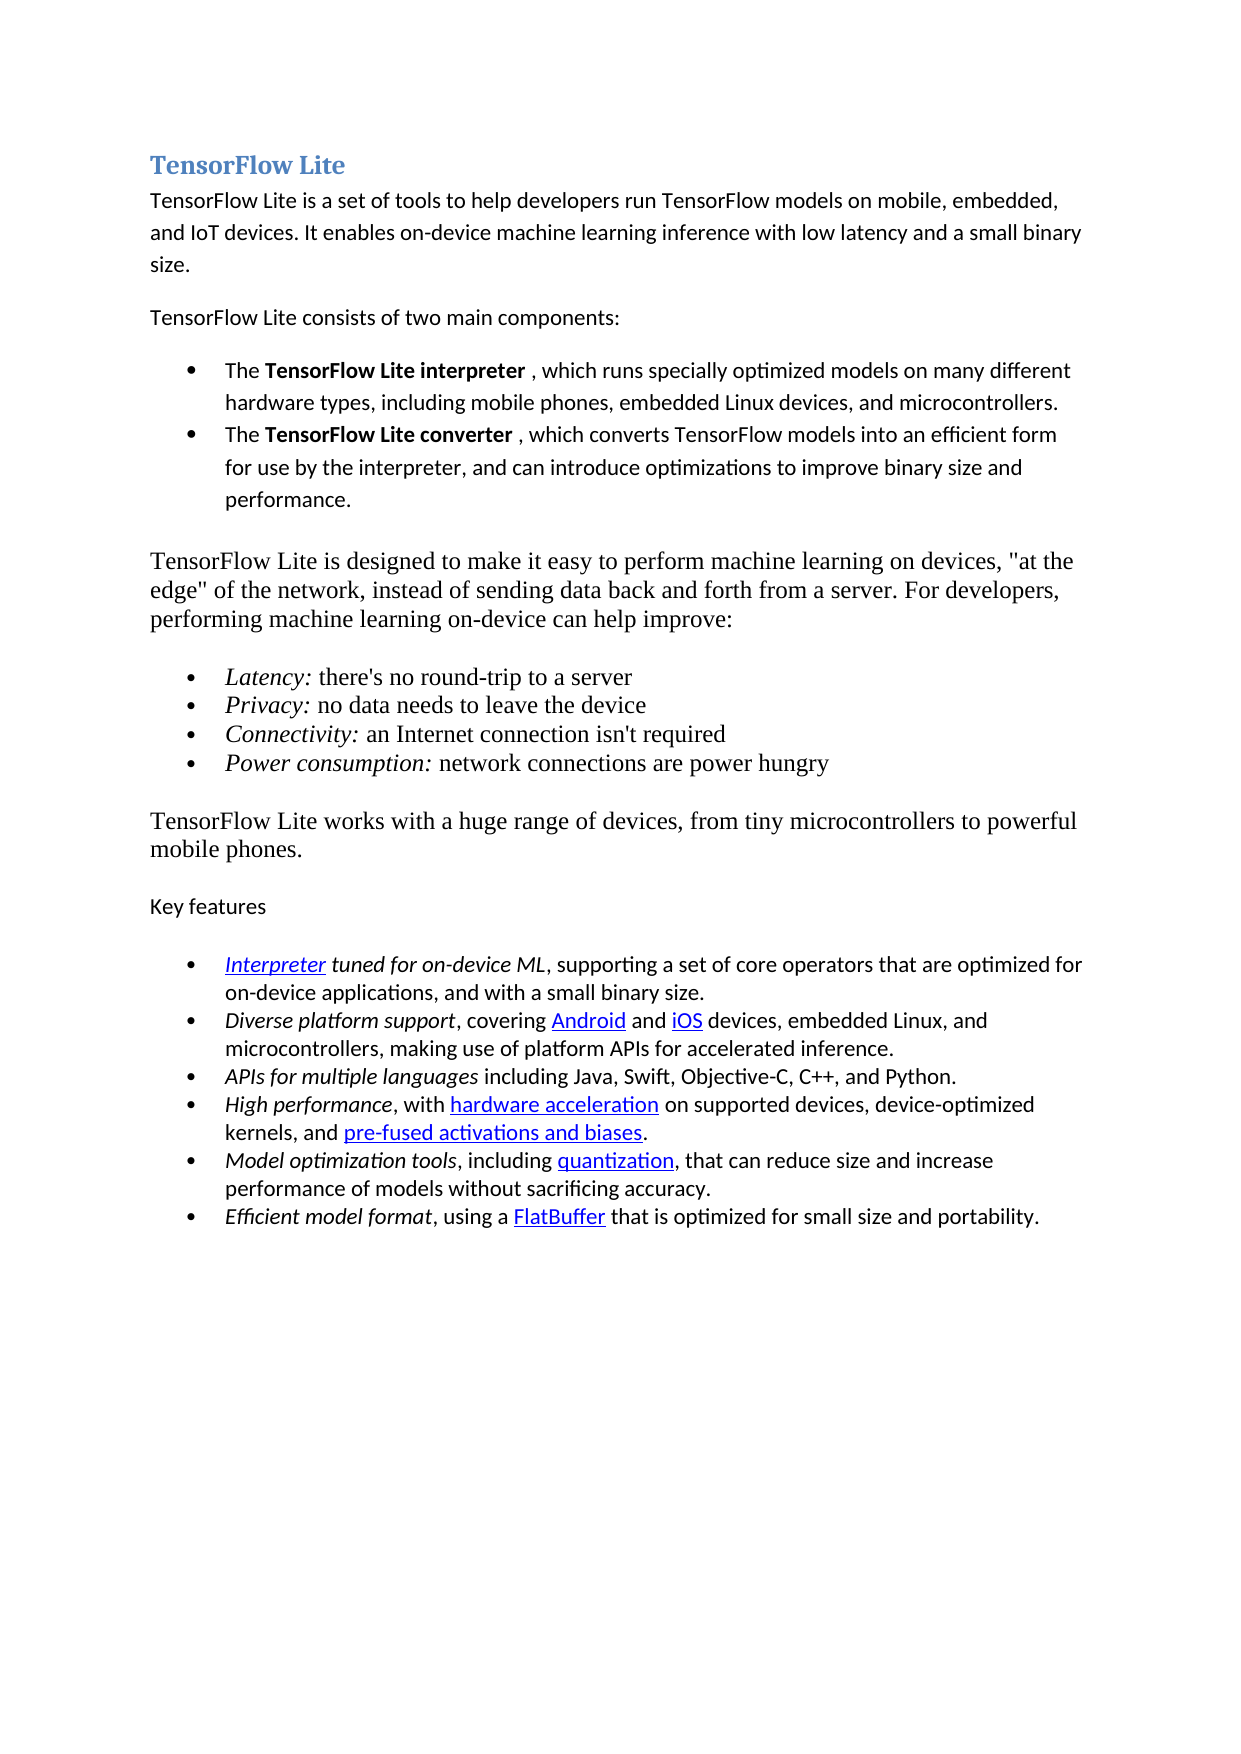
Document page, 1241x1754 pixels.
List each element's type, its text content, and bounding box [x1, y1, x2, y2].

list Diverse platform support, covering Android and iOS devices, embedded Linux, and microcontrollers, making use of platform APIs for accelerated inference. [187, 1006, 1090, 1062]
list Interpreter tuned for on-device ML, supporting a set of core operators that are optimized for on-device applications, and with a small binary size. [187, 950, 1090, 1006]
list Connectivity: an Internet connection isn't required [187, 719, 1090, 748]
text TensorFlow Lite is designed to make it easy to perform machine learning on devices, "at the edge" of the network, instead of sending data back and forth from a server. For developers, performing machine learning on-device can help improve: [150, 546, 1090, 632]
list High performance, with hardware acceleration on supported devices, device-optimized kernels, and pre-fused activations and biases. [187, 1090, 1090, 1146]
text Key features [150, 892, 1090, 921]
list Power consumption: network connections are power hungry [187, 748, 1090, 777]
text TensorFlow Lite works with a huge range of devices, from tiny microcontrollers to powerful mobile phones. [150, 806, 1090, 863]
list Efficient model format, using a FlatBuffer that is optimized for small size and portability. [187, 1202, 1090, 1230]
list Model optimization tools, including quantization, that can reduce size and increase performance of models without sacrificing accuracy. [187, 1146, 1090, 1202]
list Privacy: no data needs to leave the device [187, 690, 1090, 719]
list APIs for multiple languages including Java, Swift, Objective-C, C++, and Python. [187, 1062, 1090, 1090]
list Latency: there's no round-trip to a server [187, 662, 1090, 690]
list The TensorFlow Lite converter , which converts TensorFlow models into an efficient form for use by the interpreter, and can introduce optimizations to improve binary size and performance. [187, 421, 1090, 513]
list The TensorFlow Lite interpreter , which runs specially optimized models on many different hardware types, including mobile phones, embedded Linux devices, and microcontrollers. [187, 356, 1090, 416]
subtitle TensorFlow Lite [150, 150, 1090, 181]
text TensorFlow Lite is a set of tools to help developers run TensorFlow models on mobile, embedded, and IoT devices. It enables on-device machine learning inference with low latency and a small binary size. [150, 186, 1090, 278]
text TensorFlow Lite consists of two main components: [150, 303, 1090, 331]
